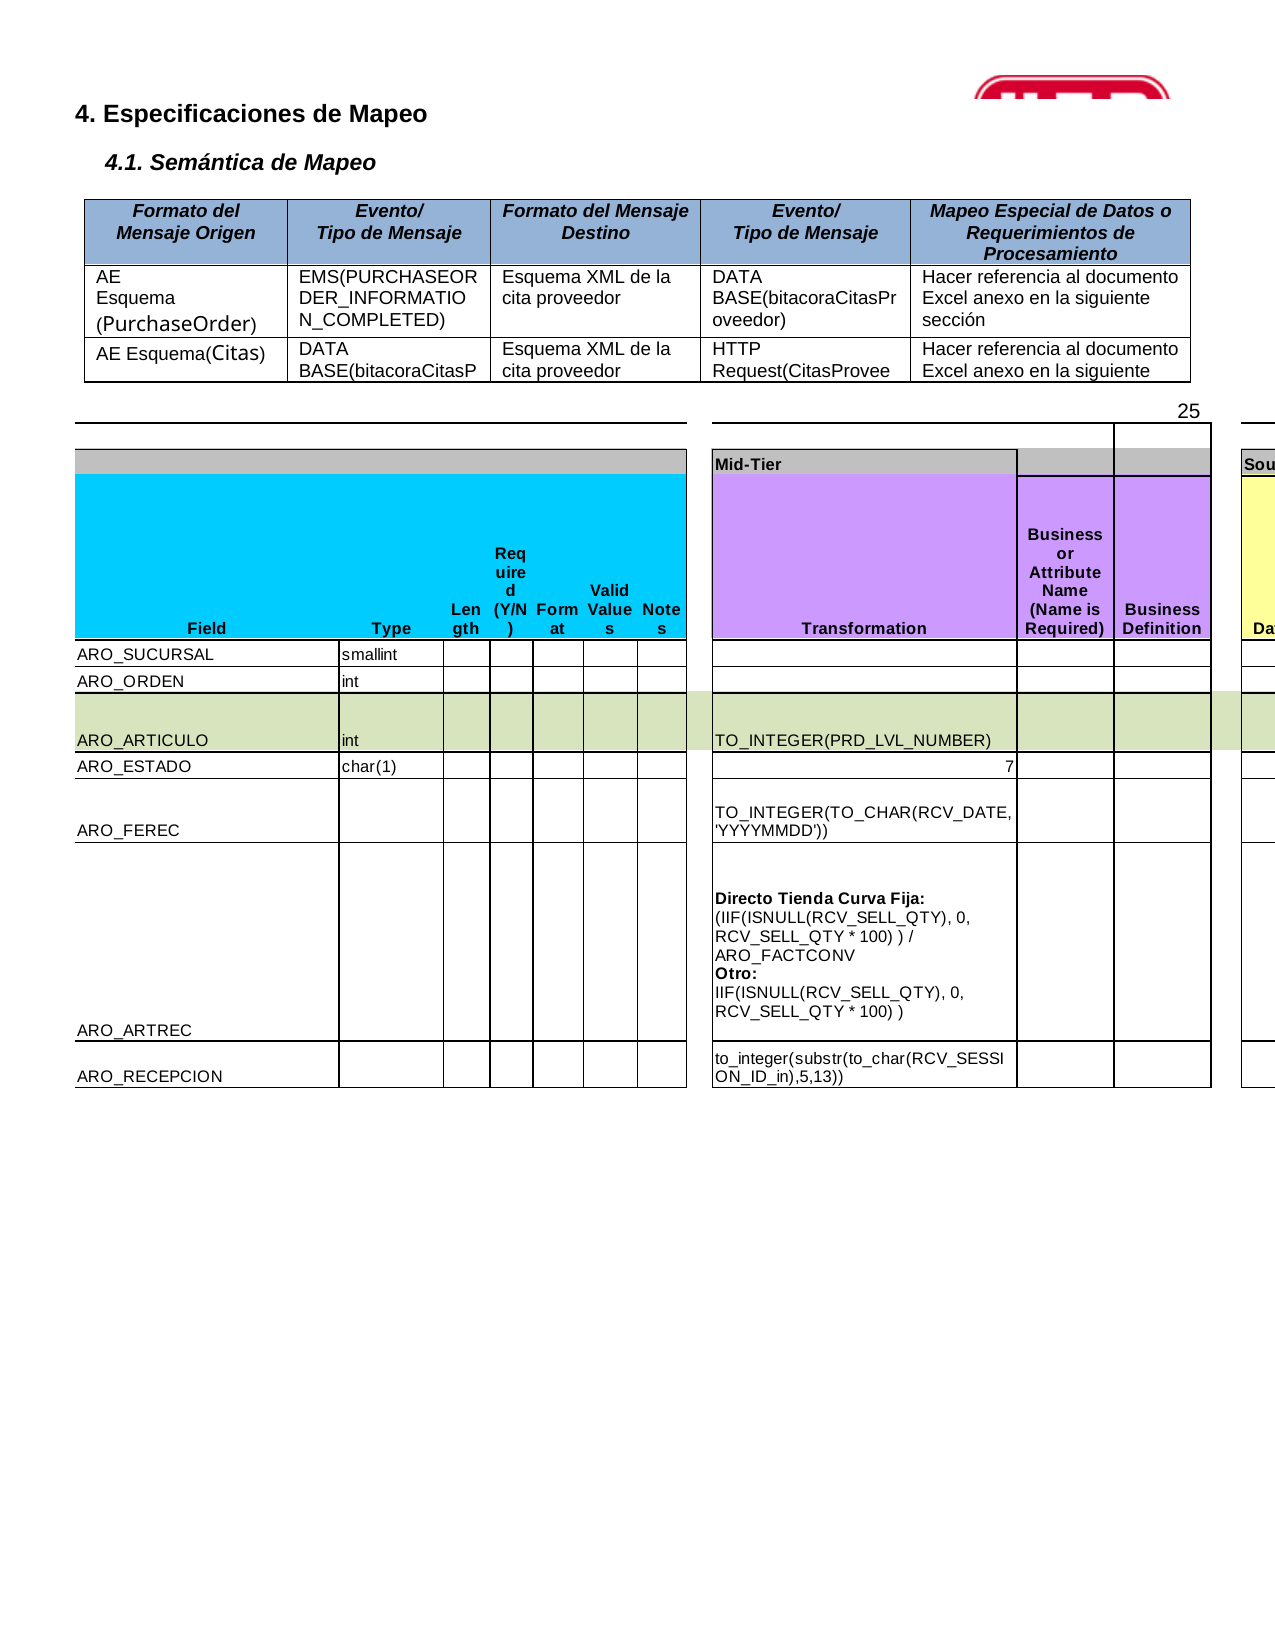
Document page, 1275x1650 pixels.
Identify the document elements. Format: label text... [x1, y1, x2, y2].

table_cell AE Esquema(PurchaseOrder) [85, 266, 287, 337]
table_cell HTTP Request(CitasProveedor) [701, 338, 910, 381]
table_header Mapeo Especial de Datos o Requerimientos de Procesamiento [911, 200, 1190, 264]
table_header Evento/ Tipo de Mensaje [701, 200, 910, 264]
table_header Formato del Mensaje Destino [491, 200, 700, 264]
table_cell Esquema XML de la cita proveedor [491, 338, 700, 381]
table_cell DATA BASE(bitacoraCitasProveedor) [701, 266, 910, 337]
table_cell AE Esquema(Citas) [85, 338, 287, 381]
table_header Formato del Mensaje Origen [85, 200, 287, 264]
table_cell Hacer referencia al documento Excel anexo en la siguiente sección [911, 338, 1190, 381]
picture [973, 75, 1171, 99]
subtitle 4.1. Semántica de Mapeo [105, 148, 1200, 175]
table_cell DATA BASE(bitacoraCitasProveedor) [288, 338, 490, 381]
table_cell EMS(PURCHASEORDER_INFORMATION_COMPLETED) [288, 266, 490, 337]
subtitle 4. Especificaciones de Mapeo [75, 99, 1200, 128]
table_header Evento/ Tipo de Mensaje [288, 200, 490, 264]
table_cell Hacer referencia al documento Excel anexo en la siguiente sección [911, 266, 1190, 337]
table_cell Esquema XML de la cita proveedor [491, 266, 700, 337]
